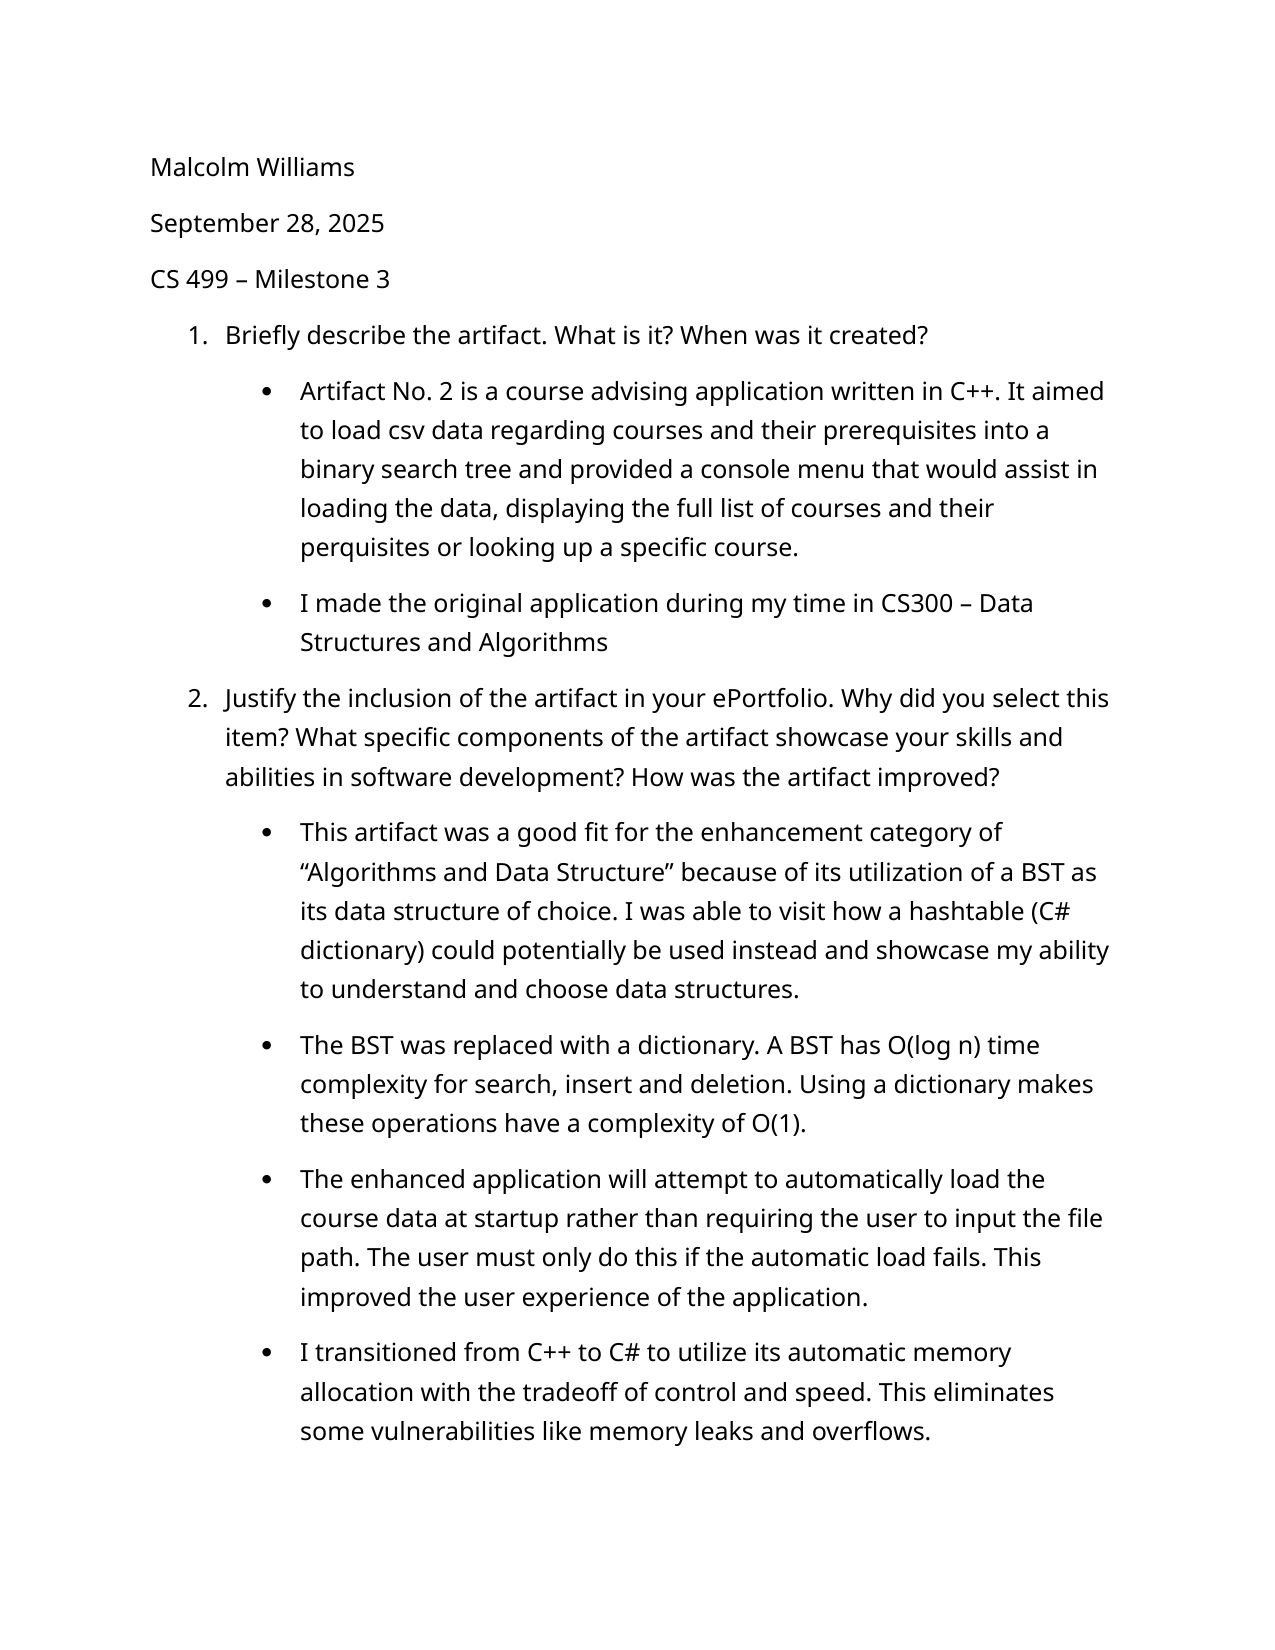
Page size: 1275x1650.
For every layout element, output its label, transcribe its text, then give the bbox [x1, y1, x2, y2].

text September 28, 2025 [150, 206, 1125, 240]
list Justify the inclusion of the artifact in your ePortfolio. Why did you select this item? What specific components of the artifact showcase your skills and abilities in software development? How was the artifact improved? [187, 681, 1125, 793]
list Briefly describe the artifact. What is it? When was it created? [187, 317, 1125, 352]
list The BST was replaced with a dictionary. A BST has O(log n) time complexity for search, insert and deletion. Using a dictionary makes these operations have a complexity of O(1). [262, 1027, 1125, 1140]
list The enhanced application will attempt to automatically load the course data at startup rather than requiring the user to input the file path. The user must only do this if the automatic load fails. This improved the user experience of the application. [262, 1162, 1125, 1313]
text CS 499 – Milestone 3 [150, 262, 1125, 296]
list Artifact No. 2 is a course advising application written in C++. It aimed to load csv data regarding courses and their prerequisites into a binary search tree and provided a console menu that would assist in loading the data, displaying the full list of courses and their perquisites or looking up a specific course. [262, 373, 1125, 564]
list This artifact was a good fit for the enhancement category of “Algorithms and Data Structure” because of its utilization of a BST as its data structure of choice. I was able to visit how a hashtable (C# dictionary) could potentially be used instead and showcase my ability to understand and choose data structures. [262, 815, 1125, 1006]
list I transitioned from C++ to C# to utilize its automatic memory allocation with the tradeoff of control and speed. This eliminates some vulnerabilities like memory leaks and overflows. [262, 1335, 1125, 1447]
list I made the original application during my time in CS300 – Data Structures and Algorithms [262, 586, 1125, 659]
text Malcolm Williams [150, 150, 1125, 184]
